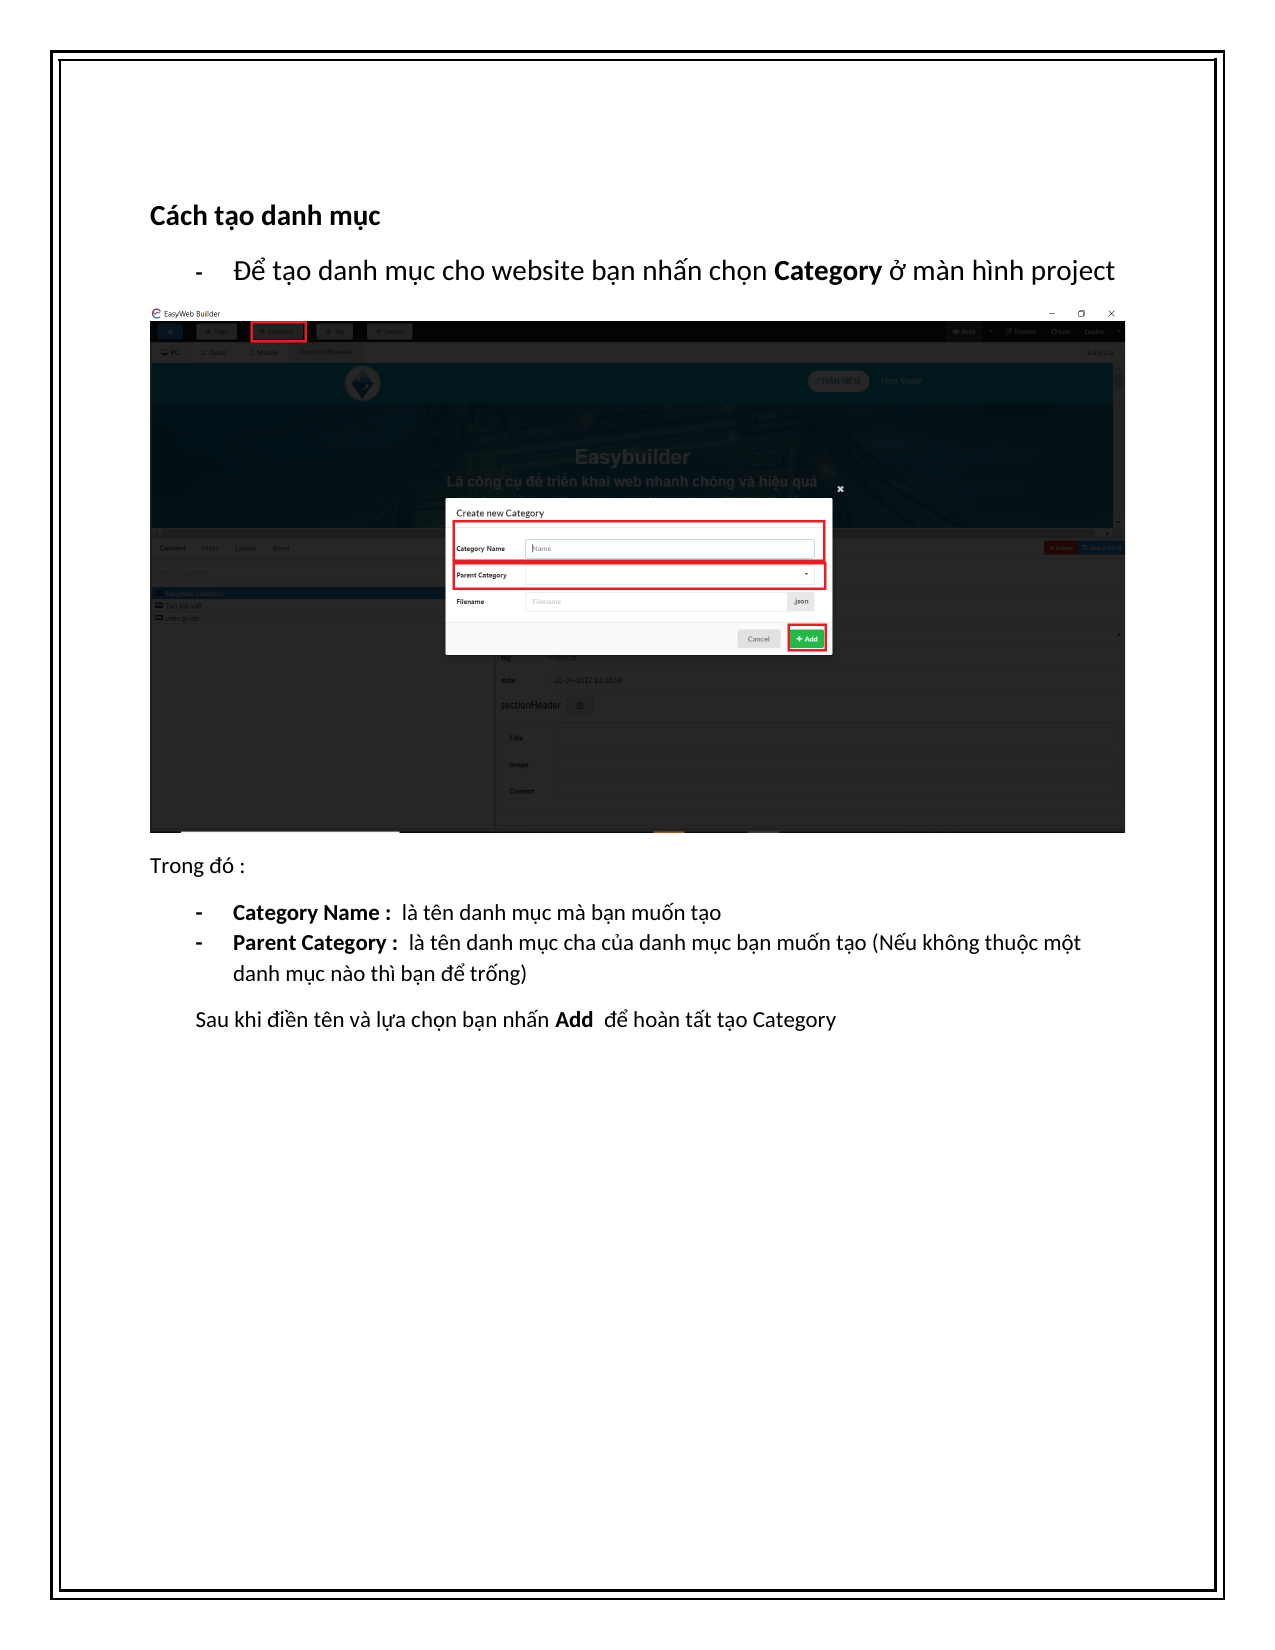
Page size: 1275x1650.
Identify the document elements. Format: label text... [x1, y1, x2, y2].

picture [150, 307, 1125, 833]
list Category Name : là tên danh mục mà bạn muốn tạo [195, 898, 1125, 926]
list Parent Category : là tên danh mục cha của danh mục bạn muốn tạo (Nếu không thuộc một danh mục nào thì bạn để trống) [195, 928, 1125, 987]
text Trong đó : [150, 851, 1125, 879]
text Cách tạo danh mục [150, 197, 1125, 232]
list Để tạo danh mục cho website bạn nhấn chọn Category ở màn hình project [195, 252, 1125, 288]
text Sau khi điền tên và lựa chọn bạn nhấn Add để hoàn tất tạo Category [195, 1006, 1125, 1033]
